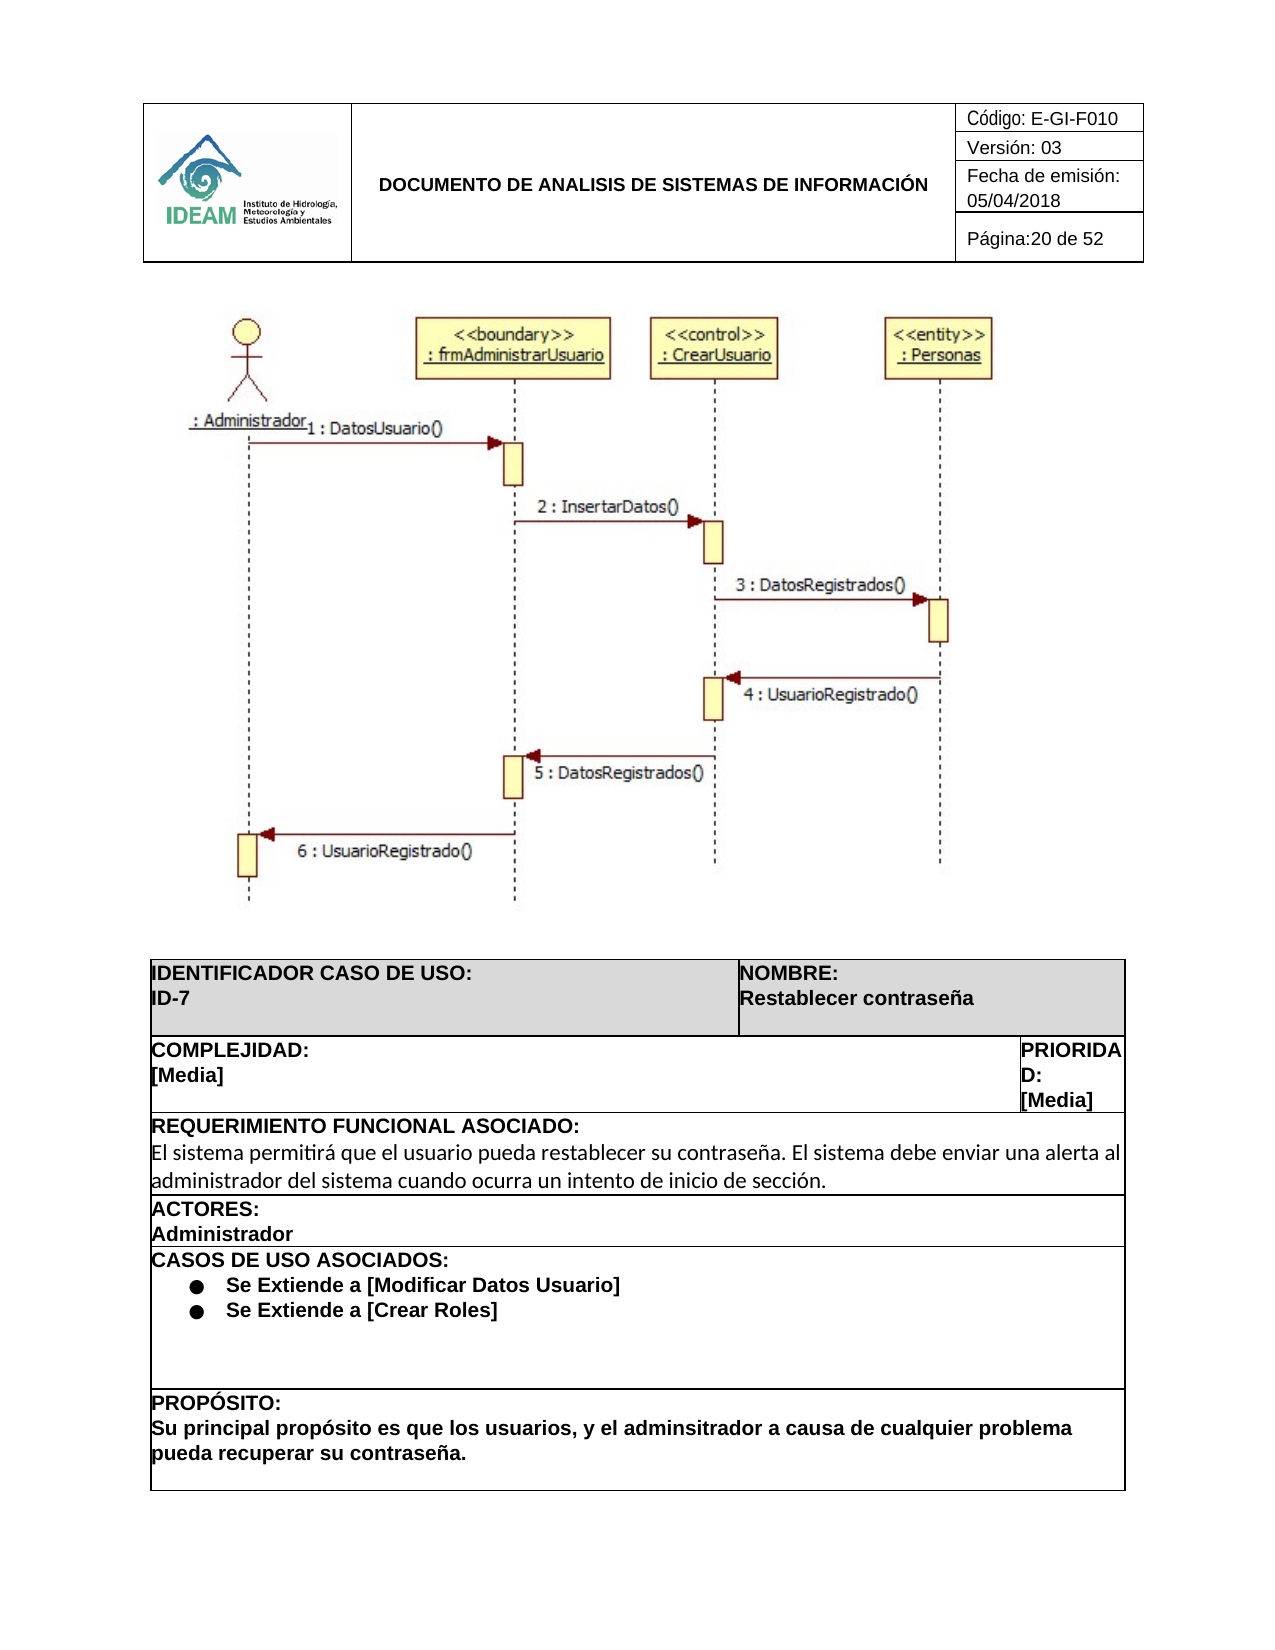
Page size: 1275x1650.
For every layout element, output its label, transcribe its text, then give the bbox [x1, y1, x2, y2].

table_cell REQUERIMIENTO FUNCIONAL ASOCIADO: El sistema permitirá que el usuario pueda restablecer su contraseña. El sistema debe enviar una alerta al administrador del sistema cuando ocurra un intento de inicio de sección. [152, 1113, 1124, 1194]
picture [150, 286, 1024, 934]
table_cell CASOS DE USO ASOCIADOS: Se Extiende a [Modificar Datos Usuario] Se Extiende a [Crear Roles] [152, 1247, 1124, 1388]
picture [155, 134, 340, 231]
table_cell COMPLEJIDAD: [Media] [152, 1037, 1020, 1112]
table_cell ACTORES: Administrador [152, 1196, 1124, 1246]
table_cell PROPÓSITO: Su principal propósito es que los usuarios, y el adminsitrador a causa de cualquier problema pueda recuperar su contraseña. [152, 1390, 1124, 1489]
table_header IDENTIFICADOR CASO DE USO: ID-7 [152, 960, 738, 1035]
table_cell PRIORIDAD: [Media] [1021, 1037, 1124, 1112]
table_header NOMBRE: Restablecer contraseña [740, 960, 1124, 1035]
